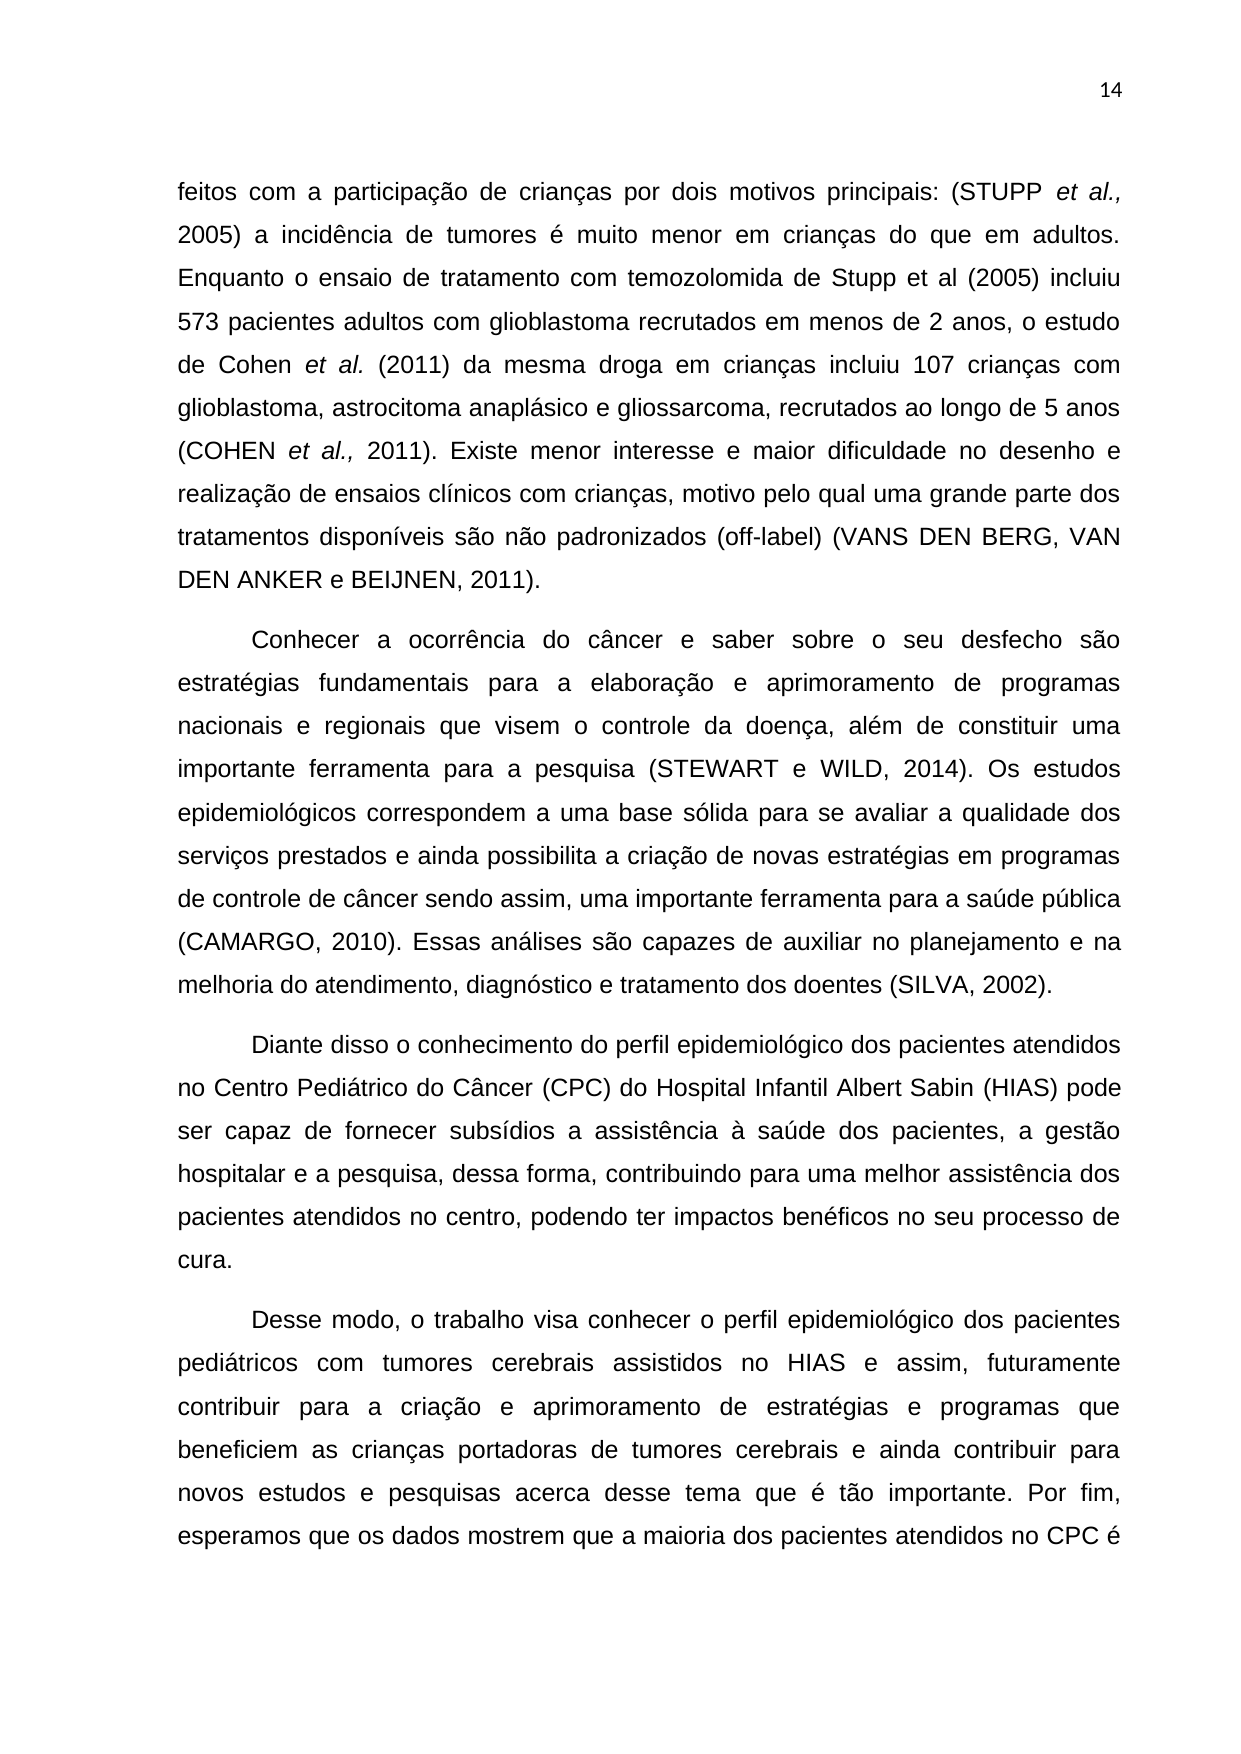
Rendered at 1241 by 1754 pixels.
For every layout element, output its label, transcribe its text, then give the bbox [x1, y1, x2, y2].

text Diante disso o conhecimento do perfil epidemiológico dos pacientes atendidos no Centro Pediátrico do Câncer (CPC) do Hospital Infantil Albert Sabin (HIAS) pode ser capaz de fornecer subsídios a assistência à saúde dos pacientes, a gestão hospitalar e a pesquisa, dessa forma, contribuindo para uma melhor assistência dos pacientes atendidos no centro, podendo ter impactos benéficos no seu processo de cura. [177, 1030, 1122, 1274]
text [177, 177, 1122, 594]
text Conhecer a ocorrência do câncer e saber sobre o seu desfecho são estratégias fundamentais para a elaboração e aprimoramento de programas nacionais e regionais que visem o controle da doença, além de constituir uma importante ferramenta para a pesquisa (STEWART e WILD, 2014). Os estudos epidemiológicos correspondem a uma base sólida para se avaliar a qualidade dos serviços prestados e ainda possibilita a criação de novas estratégias em programas de controle de câncer sendo assim, uma importante ferramenta para a saúde pública (CAMARGO, 2010). Essas análises são capazes de auxiliar no planejamento e na melhoria do atendimento, diagnóstico e tratamento dos doentes (SILVA, 2002). [177, 625, 1122, 999]
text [177, 1305, 1122, 1550]
